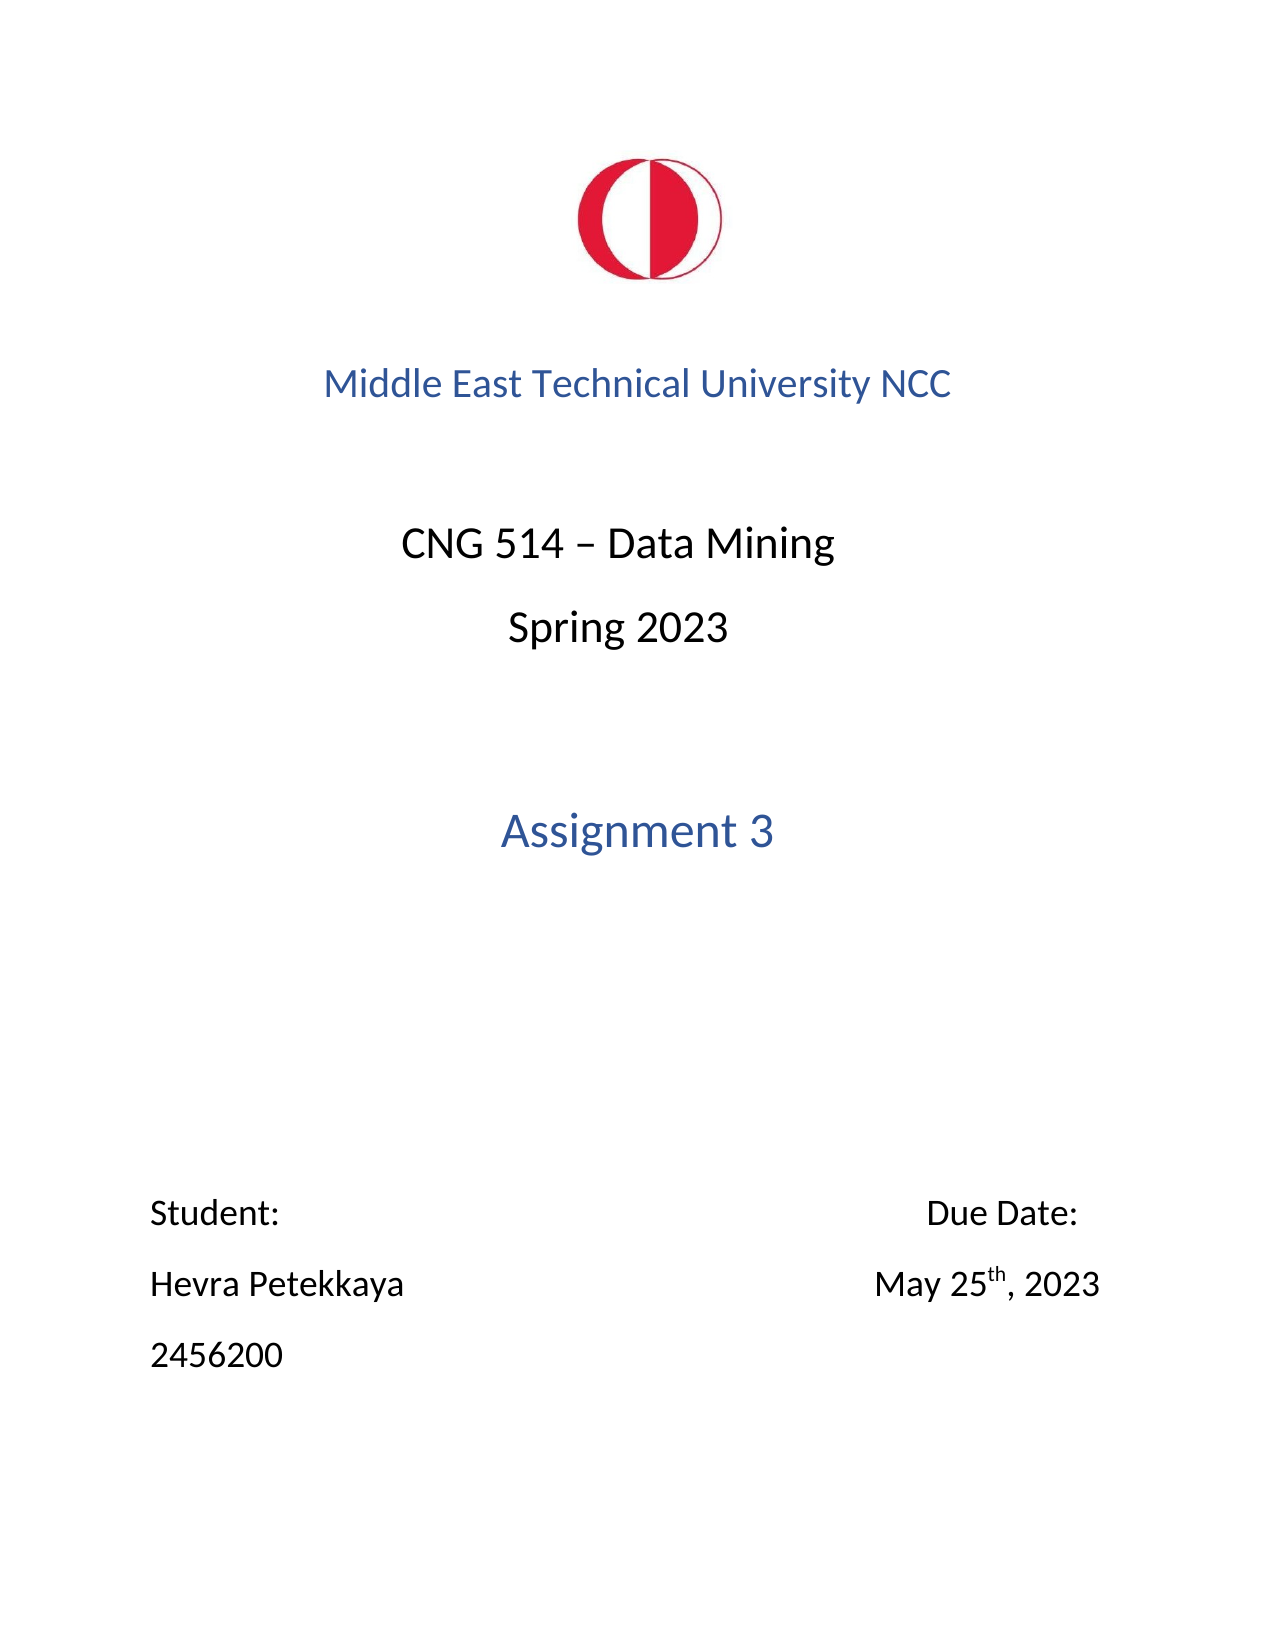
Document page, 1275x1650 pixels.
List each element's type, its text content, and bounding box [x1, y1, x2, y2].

text CNG 514 – Data Mining Spring 2023 [373, 514, 863, 654]
text Middle East Technical University NCC [150, 357, 1125, 408]
text Assignment 3 [150, 799, 1125, 860]
text 2456200 [150, 1331, 1125, 1377]
text Hevra Petekkaya May 25th, 2023 [150, 1260, 1125, 1306]
text Student: Due Date: [150, 1189, 1125, 1235]
picture [570, 150, 733, 284]
